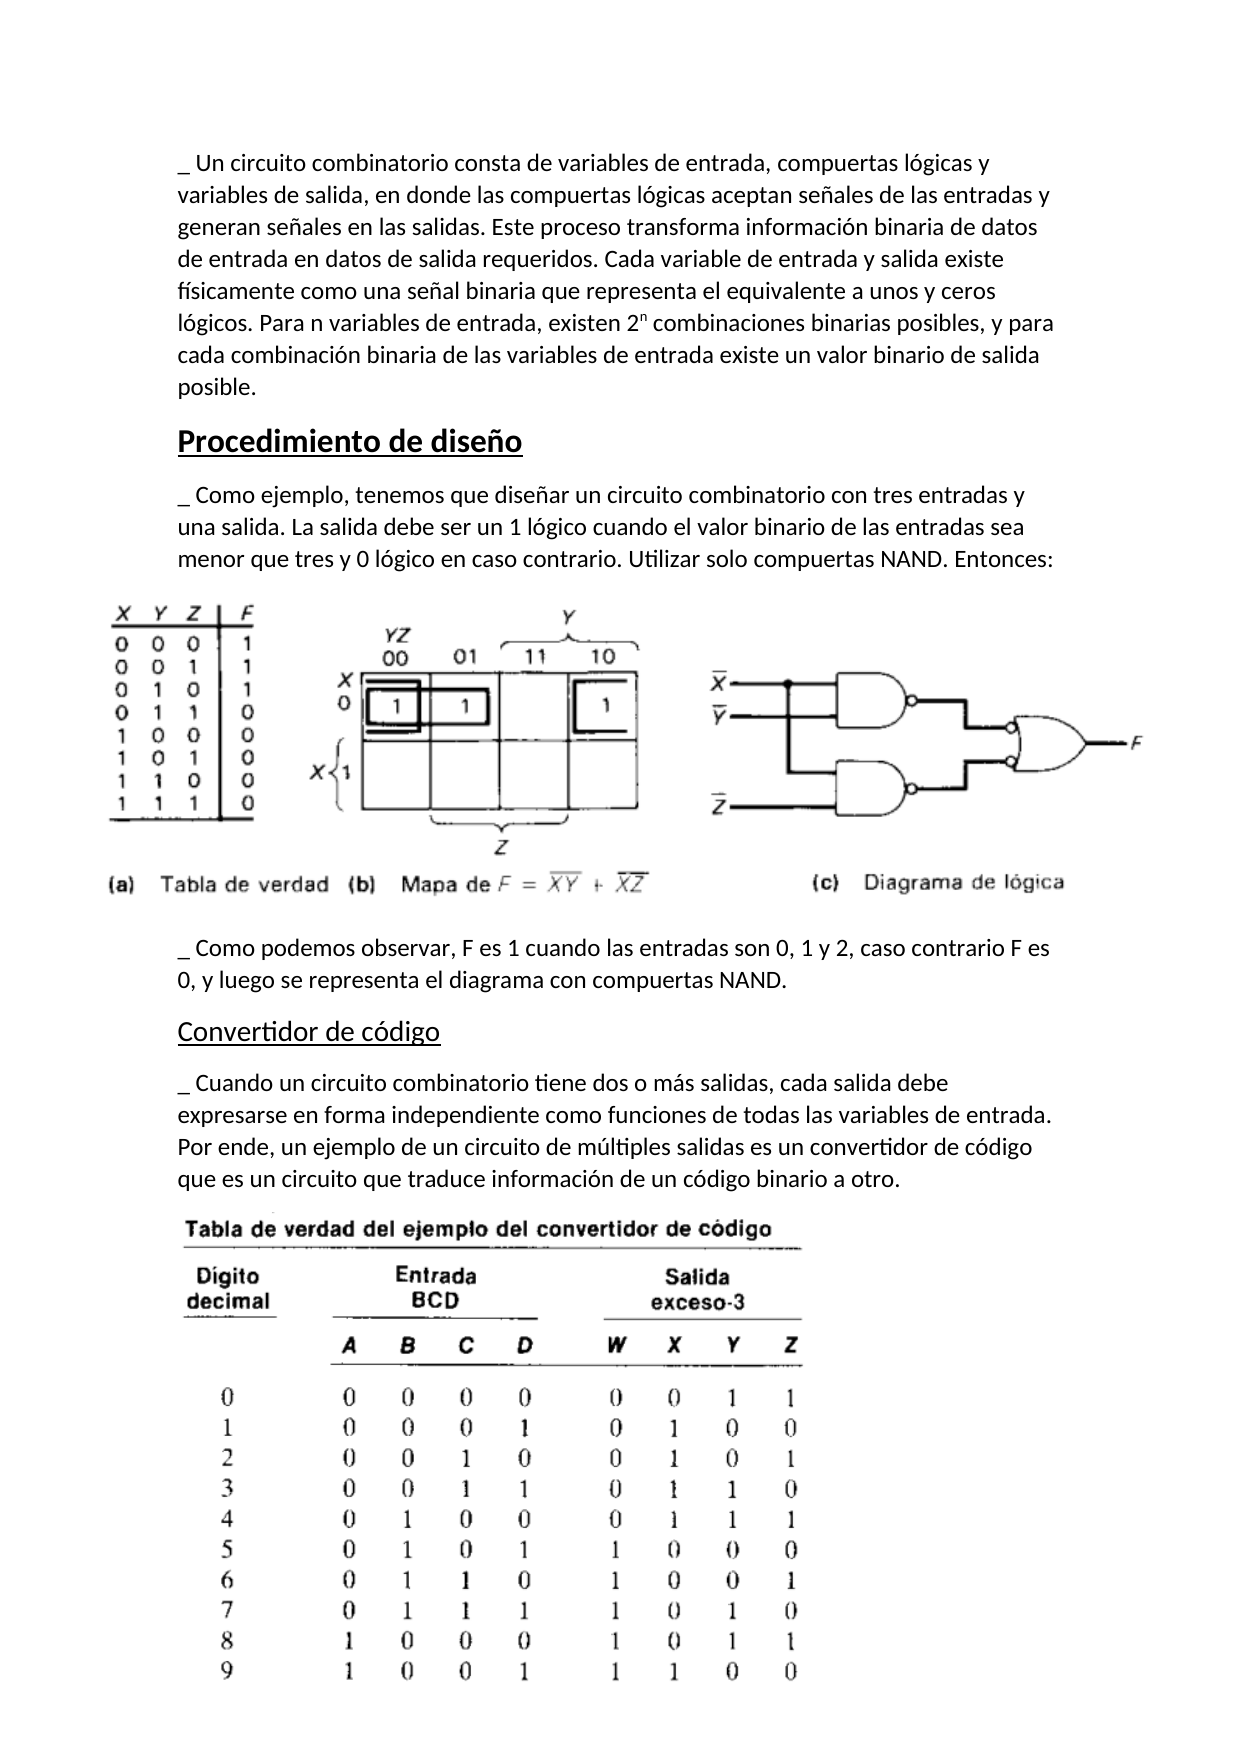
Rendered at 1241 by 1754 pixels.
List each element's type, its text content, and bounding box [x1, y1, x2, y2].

picture [82, 587, 1158, 904]
text Convertidor de código [177, 1013, 1063, 1049]
text _ Como podemos observar, F es 1 cuando las entradas son 0, 1 y 2, caso contrario F es 0, y luego se representa el diagrama con compuertas NAND. [177, 933, 1063, 995]
text Procedimiento de diseño [177, 420, 1063, 461]
text _ Un circuito combinatorio consta de variables de entrada, compuertas lógicas y variables de salida, en donde las compuertas lógicas aceptan señales de las entradas y generan señales en las salidas. Este proceso transforma información binaria de datos de entrada en datos de salida requeridos. Cada variable de entrada y salida existe físicamente como una señal binaria que representa el equivalente a unos y ceros lógicos. Para n variables de entrada, existen 2n combinaciones binarias posibles, y para cada combinación binaria de las variables de entrada existe un valor binario de salida posible. [177, 148, 1063, 402]
text _ Como ejemplo, tenemos que diseñar un circuito combinatorio con tres entradas y una salida. La salida debe ser un 1 lógico cuando el valor binario de las entradas sea menor que tres y 0 lógico en caso contrario. Utilizar solo compuertas NAND. Entonces: [177, 479, 1063, 574]
text _ Cuando un circuito combinatorio tiene dos o más salidas, cada salida debe expresarse en forma independiente como funciones de todas las variables de entrada. Por ende, un ejemplo de un circuito de múltiples salidas es un convertidor de código que es un circuito que traduce información de un código binario a otro. [177, 1067, 1063, 1194]
picture [179, 1212, 814, 1686]
